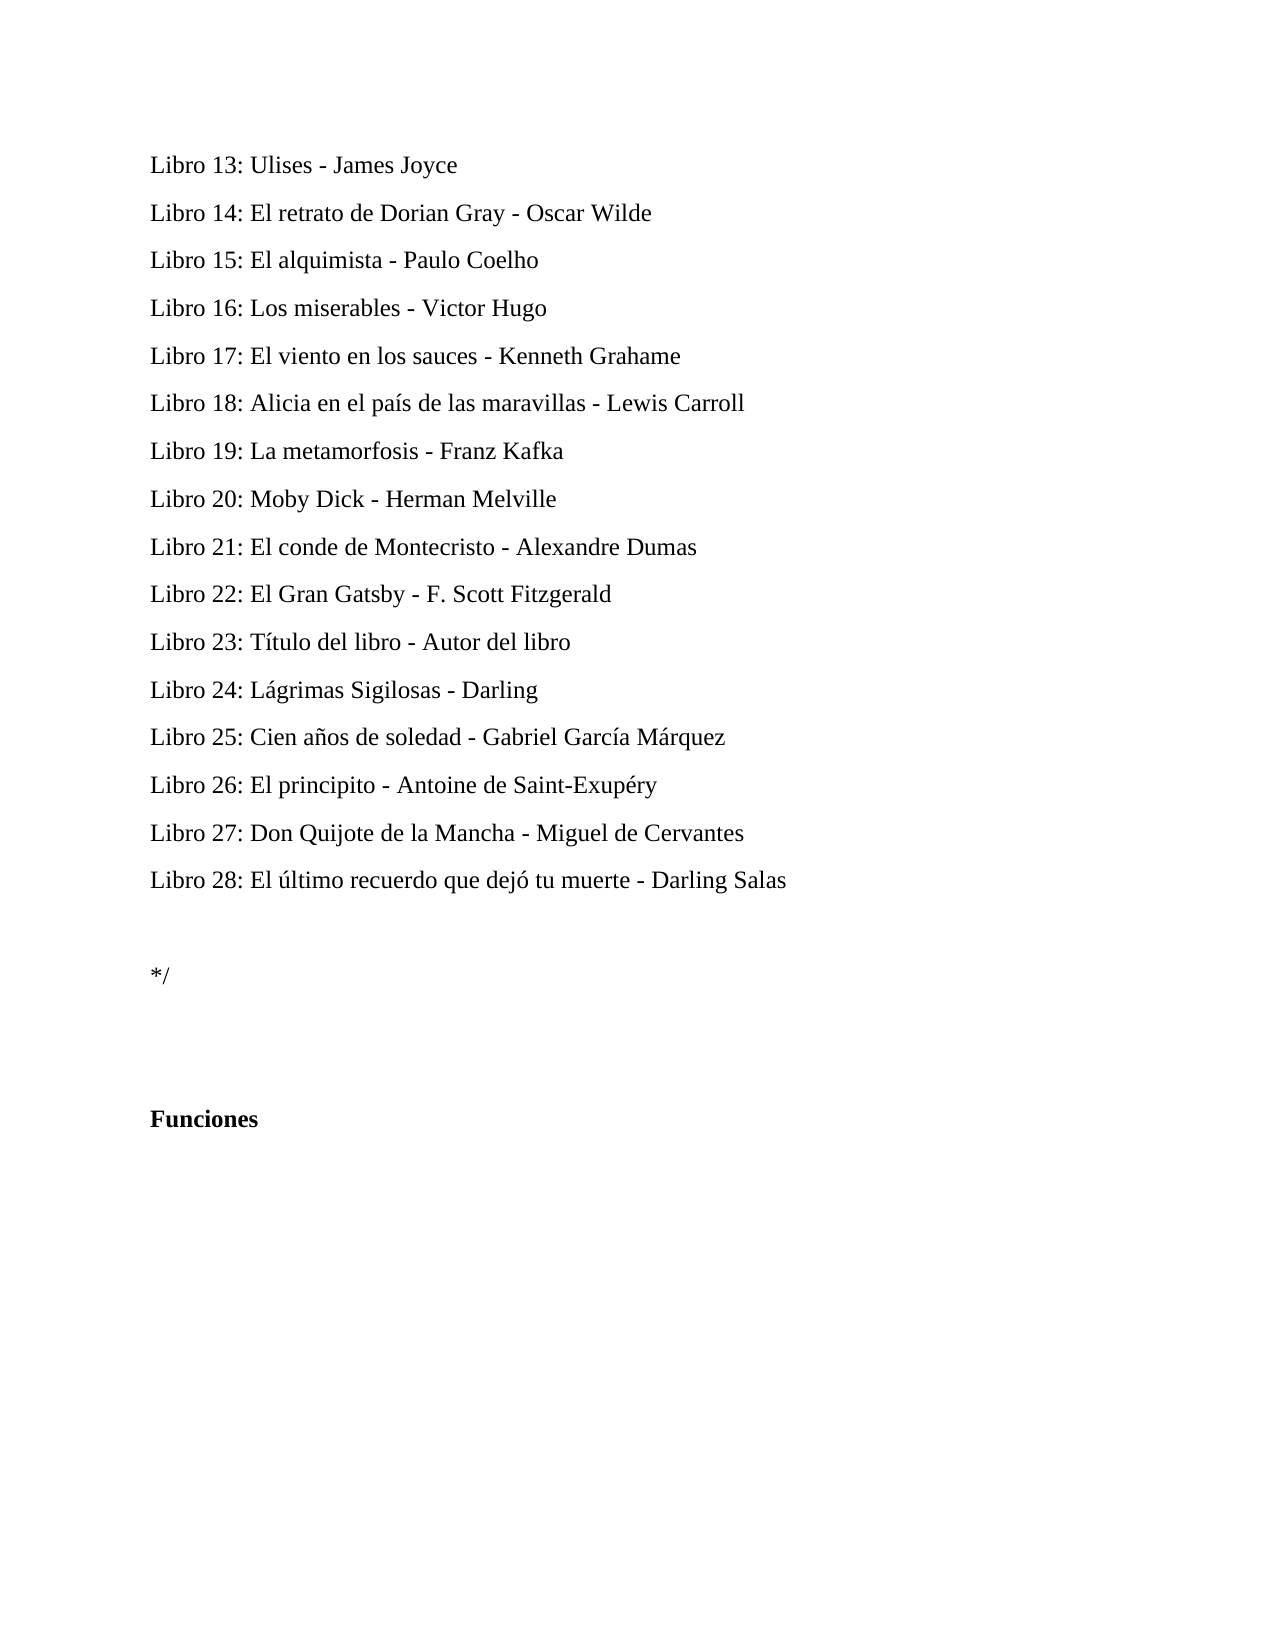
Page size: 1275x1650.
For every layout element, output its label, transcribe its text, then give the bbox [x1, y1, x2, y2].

text */ [150, 961, 1125, 990]
text Libro 28: El último recuerdo que dejó tu muerte - Darling Salas [150, 866, 1125, 894]
text Libro 17: El viento en los sauces - Kenneth Grahame [150, 341, 1125, 369]
text Libro 14: El retrato de Dorian Gray - Oscar Wilde [150, 198, 1125, 226]
text Libro 19: La metamorfosis - Franz Kafka [150, 436, 1125, 465]
text Libro 25: Cien años de soledad - Gabriel García Márquez [150, 722, 1125, 751]
text Libro 13: Ulises - James Joyce [150, 150, 1125, 179]
text Libro 16: Los miserables - Victor Hugo [150, 293, 1125, 322]
text Libro 18: Alicia en el país de las maravillas - Lewis Carroll [150, 388, 1125, 417]
text Libro 15: El alquimista - Paulo Coelho [150, 245, 1125, 274]
text Funciones [150, 1104, 1125, 1133]
text Libro 20: Moby Dick - Herman Melville [150, 484, 1125, 513]
text Libro 24: Lágrimas Sigilosas - Darling [150, 675, 1125, 703]
text Libro 26: El principito - Antoine de Saint-Exupéry [150, 770, 1125, 799]
text Libro 23: Título del libro - Autor del libro [150, 627, 1125, 656]
text Libro 27: Don Quijote de la Mancha - Miguel de Cervantes [150, 818, 1125, 847]
text Libro 21: El conde de Montecristo - Alexandre Dumas [150, 532, 1125, 560]
text Libro 22: El Gran Gatsby - F. Scott Fitzgerald [150, 579, 1125, 608]
